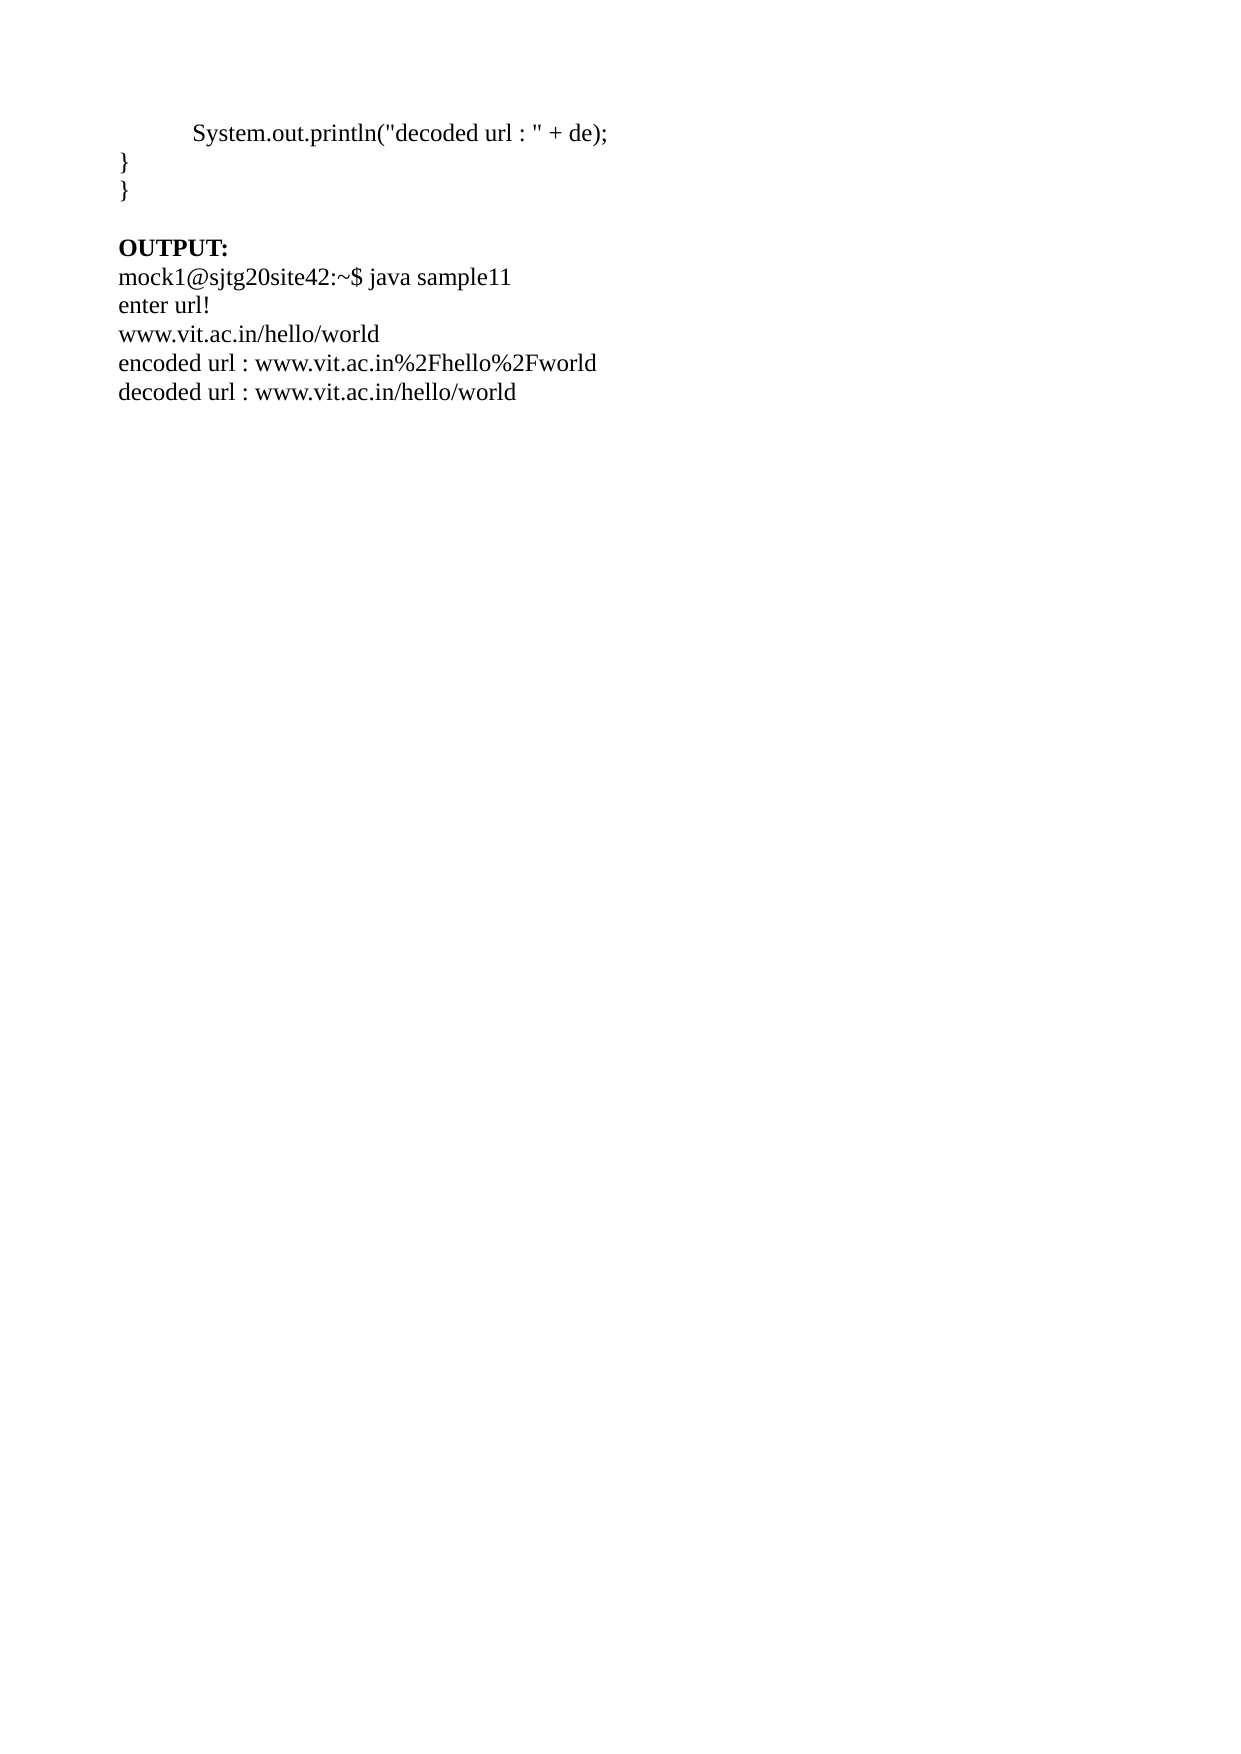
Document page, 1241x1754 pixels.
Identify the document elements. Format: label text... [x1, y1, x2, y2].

text encoded url : www.vit.ac.in%2Fhello%2Fworld [118, 348, 1122, 377]
text OUTPUT: [118, 233, 1122, 262]
text System.out.println("decoded url : " + de); [118, 118, 1122, 147]
text enter url! [118, 291, 1122, 319]
text www.vit.ac.in/hello/world [118, 319, 1122, 348]
text decoded url : www.vit.ac.in/hello/world [118, 377, 1122, 406]
text } [118, 176, 1122, 204]
text mock1@sjtg20site42:~$ java sample11 [118, 262, 1122, 291]
text } [118, 147, 1122, 176]
